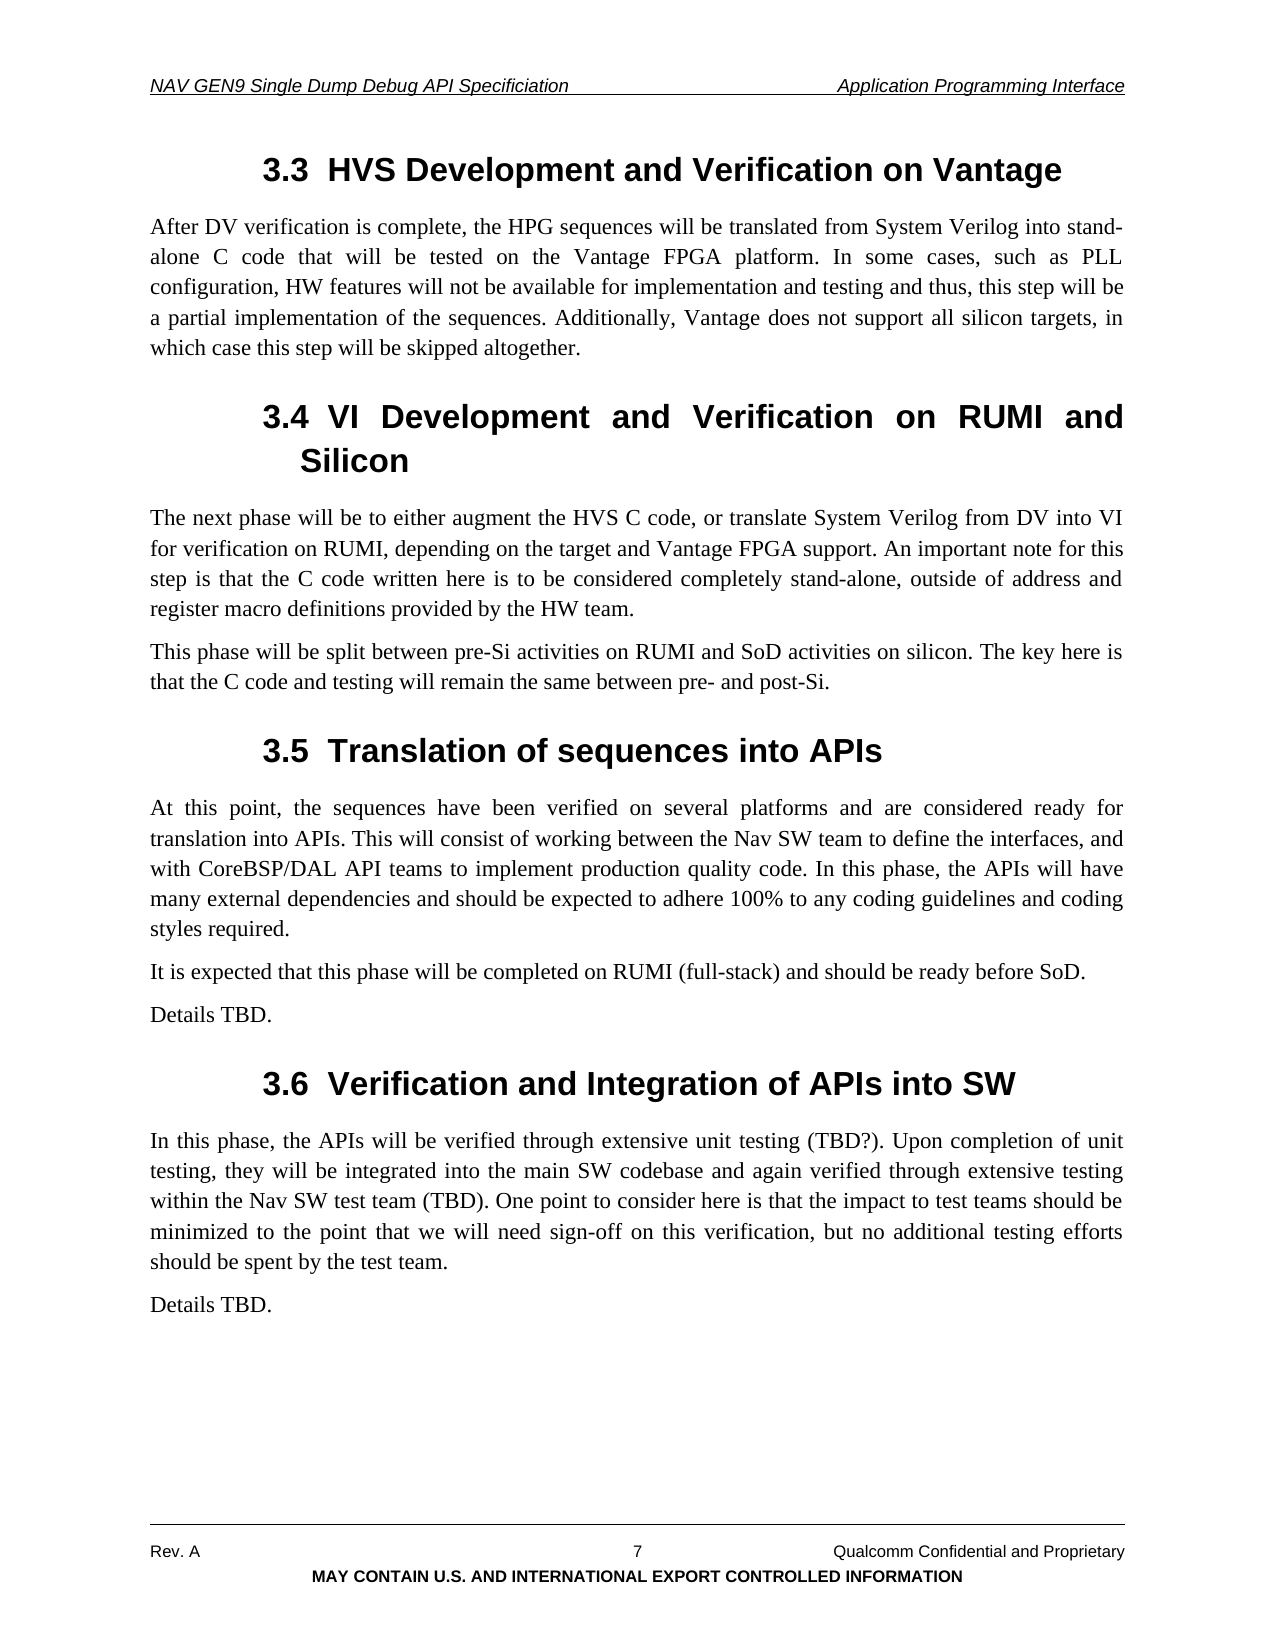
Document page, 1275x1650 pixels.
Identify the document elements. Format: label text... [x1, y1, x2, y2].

text The next phase will be to either augment the HVS C code, or translate System Verilog from DV into VI for verification on RUMI, depending on the target and Vantage FPGA support. An important note for this step is that the C code written here is to be considered completely stand-alone, outside of address and register macro definitions provided by the HW team. [150, 504, 1125, 621]
subtitle VI Development and Verification on RUMI and Silicon [262, 397, 1125, 480]
text Details TBD. [150, 1001, 1125, 1027]
text At this point, the sequences have been verified on several platforms and are considered ready for translation into APIs. This will consist of working between the Nav SW team to define the interfaces, and with CoreBSP/DAL API teams to implement production quality code. In this phase, the APIs will have many external dependencies and should be expected to adhere 100% to any coding guidelines and coding styles required. [150, 794, 1125, 942]
subtitle HVS Development and Verification on Vantage [262, 150, 1125, 188]
text It is expected that this phase will be completed on RUMI (full-stack) and should be ready before SoD. [150, 958, 1125, 984]
text After DV verification is complete, the HPG sequences will be translated from System Verilog into stand-alone C code that will be tested on the Vantage FPGA platform. In some cases, such as PLL configuration, HW features will not be available for implementation and testing and thus, this step will be a partial implementation of the sequences. Additionally, Vantage does not support all silicon targets, in which case this step will be skipped altogether. [150, 213, 1125, 360]
subtitle Verification and Integration of APIs into SW [262, 1064, 1125, 1103]
text This phase will be split between pre-Si activities on RUMI and SoD activities on silicon. The key here is that the C code and testing will remain the same between pre- and post-Si. [150, 638, 1125, 694]
text Details TBD. [150, 1291, 1125, 1317]
subtitle Translation of sequences into APIs [262, 731, 1125, 770]
text In this phase, the APIs will be verified through extensive unit testing (TBD?). Upon completion of unit testing, they will be integrated into the main SW codebase and again verified through extensive testing within the Nav SW test team (TBD). One point to consider here is that the impact to test teams should be minimized to the point that we will need sign-off on this verification, but no additional testing efforts should be spent by the test team. [150, 1127, 1125, 1274]
